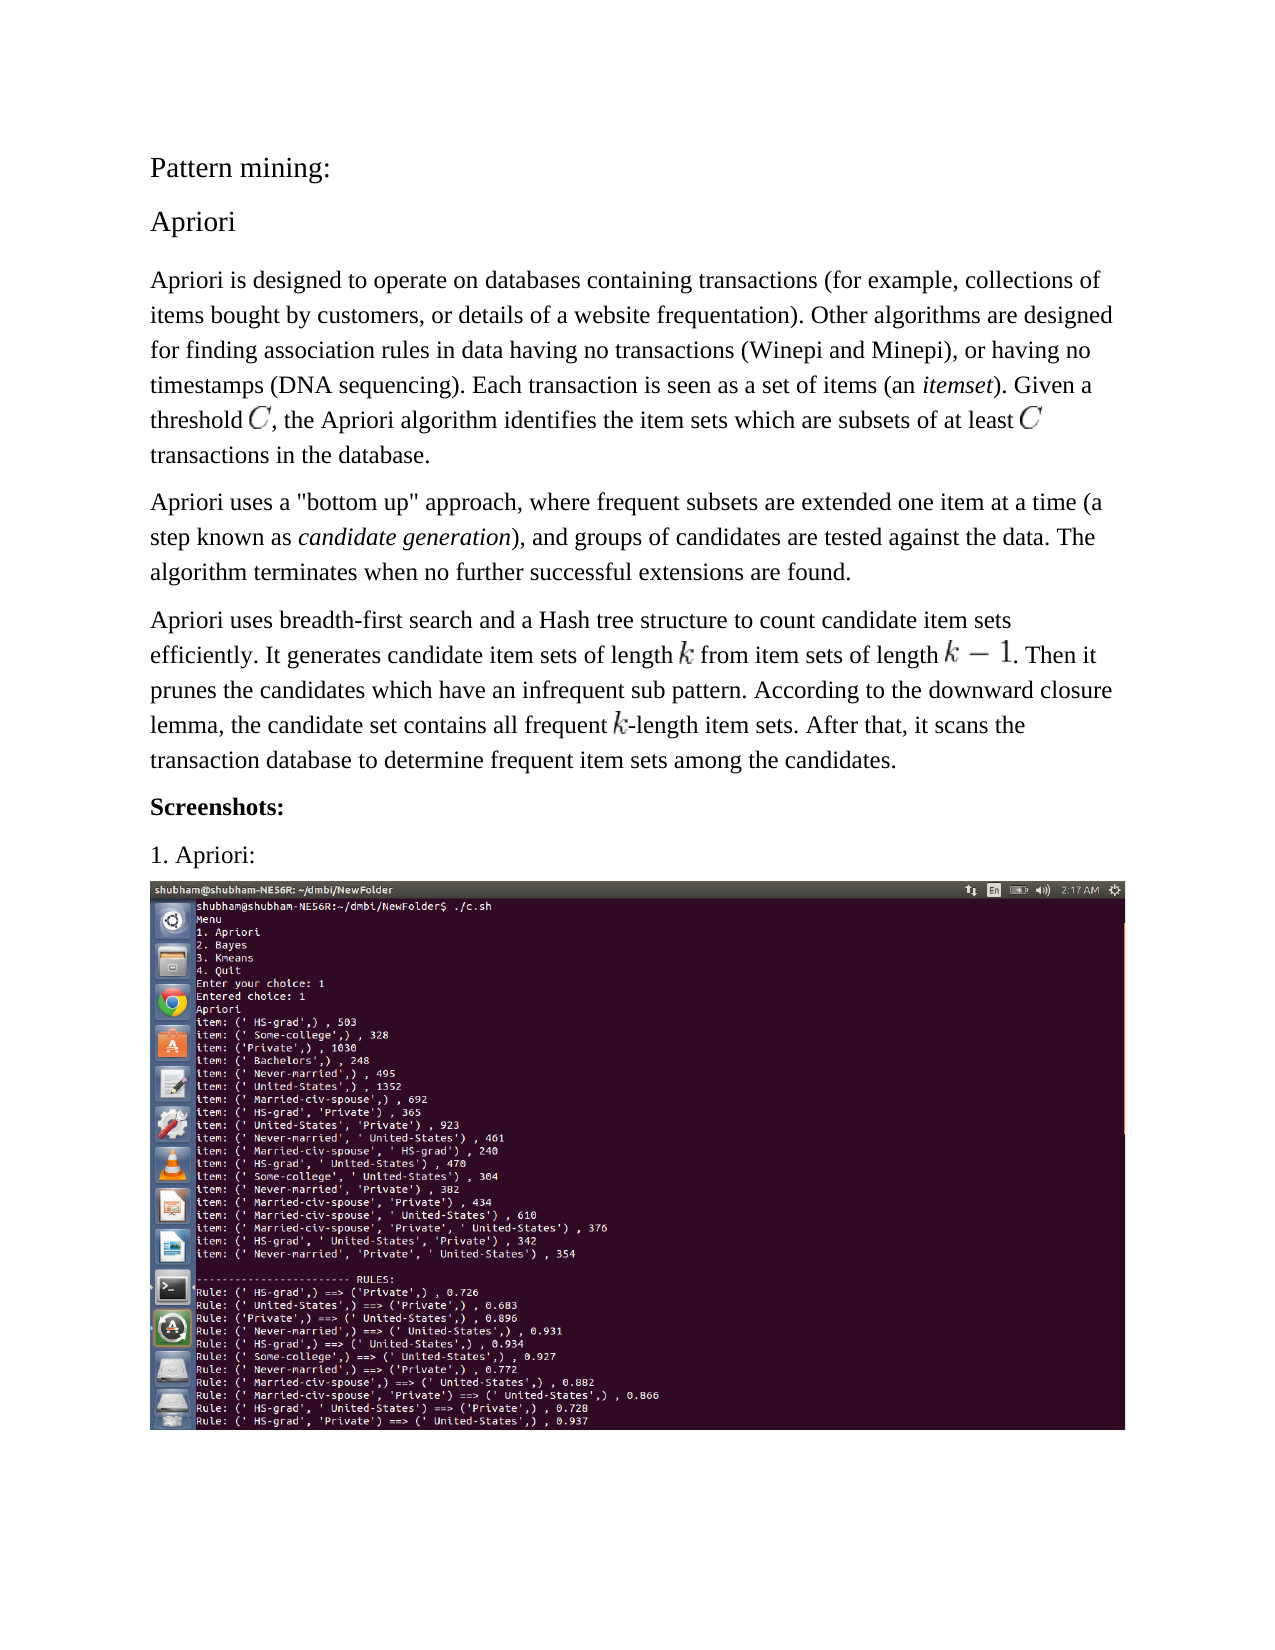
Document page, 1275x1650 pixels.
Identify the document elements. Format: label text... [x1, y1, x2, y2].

text Apriori [150, 204, 1125, 238]
text Screenshots: [150, 786, 1125, 821]
picture [1020, 406, 1043, 429]
text Apriori is designed to operate on databases containing transactions (for example, collections of items bought by customers, or details of a website frequentation). Other algorithms are designed for finding association rules in data having no transactions (Winepi and Minepi), or having no timestamps (DNA sequencing). Each transaction is seen as a set of items (an itemset). Given a threshold , the Apriori algorithm identifies the item sets which are subsets of at least transactions in the database. [150, 259, 1125, 469]
picture [613, 711, 628, 734]
text Apriori uses a "bottom up" approach, where frequent subsets are extended one item at a time (a step known as candidate generation), and groups of candidates are tested against the data. The algorithm terminates when no further successful extensions are found. [150, 481, 1125, 586]
picture [945, 640, 1013, 664]
picture [249, 406, 272, 429]
text Pattern mining: [150, 150, 1125, 183]
picture [150, 881, 1125, 1430]
picture [679, 641, 694, 664]
text Apriori uses breadth-first search and a Hash tree structure to count candidate item sets efficiently. It generates candidate item sets of length from item sets of length . Then it prunes the candidates which have an infrequent sub pattern. According to the downward closure lemma, the candidate set contains all frequent -length item sets. After that, it scans the transaction database to determine frequent item sets among the candidates. [150, 599, 1125, 774]
text 1. Apriori: [150, 834, 1125, 869]
